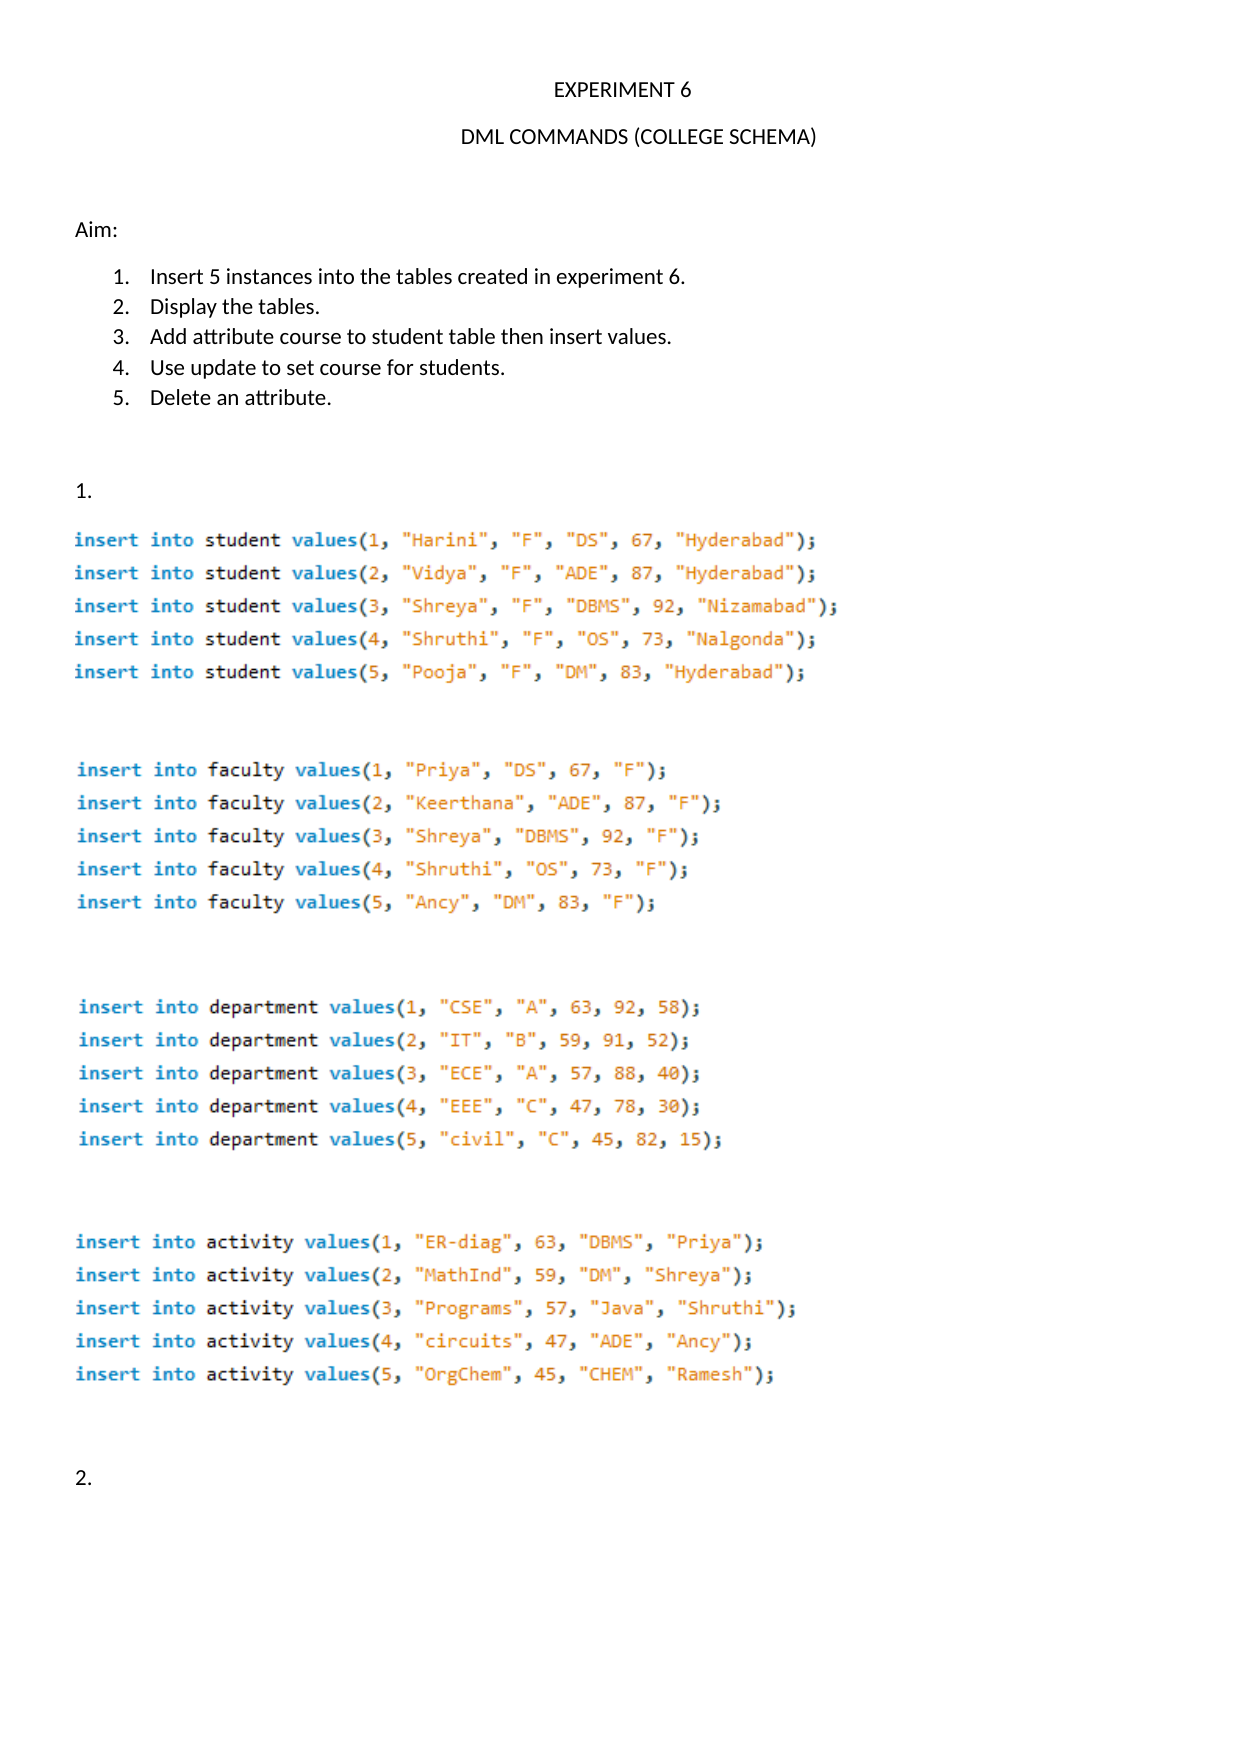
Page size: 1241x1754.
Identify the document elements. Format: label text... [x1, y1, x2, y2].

picture [75, 1228, 804, 1398]
list Insert 5 instances into the tables created in experiment 6. [112, 262, 1165, 290]
picture [75, 523, 855, 691]
list Use update to set course for students. [112, 353, 1165, 381]
list Delete an attribute. [112, 383, 1165, 411]
list Display the tables. [112, 292, 1165, 320]
picture [75, 990, 730, 1163]
text EXPERIMENT 6 [75, 75, 1165, 103]
picture [75, 756, 729, 926]
text 2. [75, 1463, 1165, 1491]
text Aim: [75, 215, 1165, 243]
text 1. [75, 477, 1165, 504]
list Add attribute course to student table then insert values. [112, 322, 1165, 350]
text DML COMMANDS (COLLEGE SCHEMA) [112, 122, 1165, 150]
